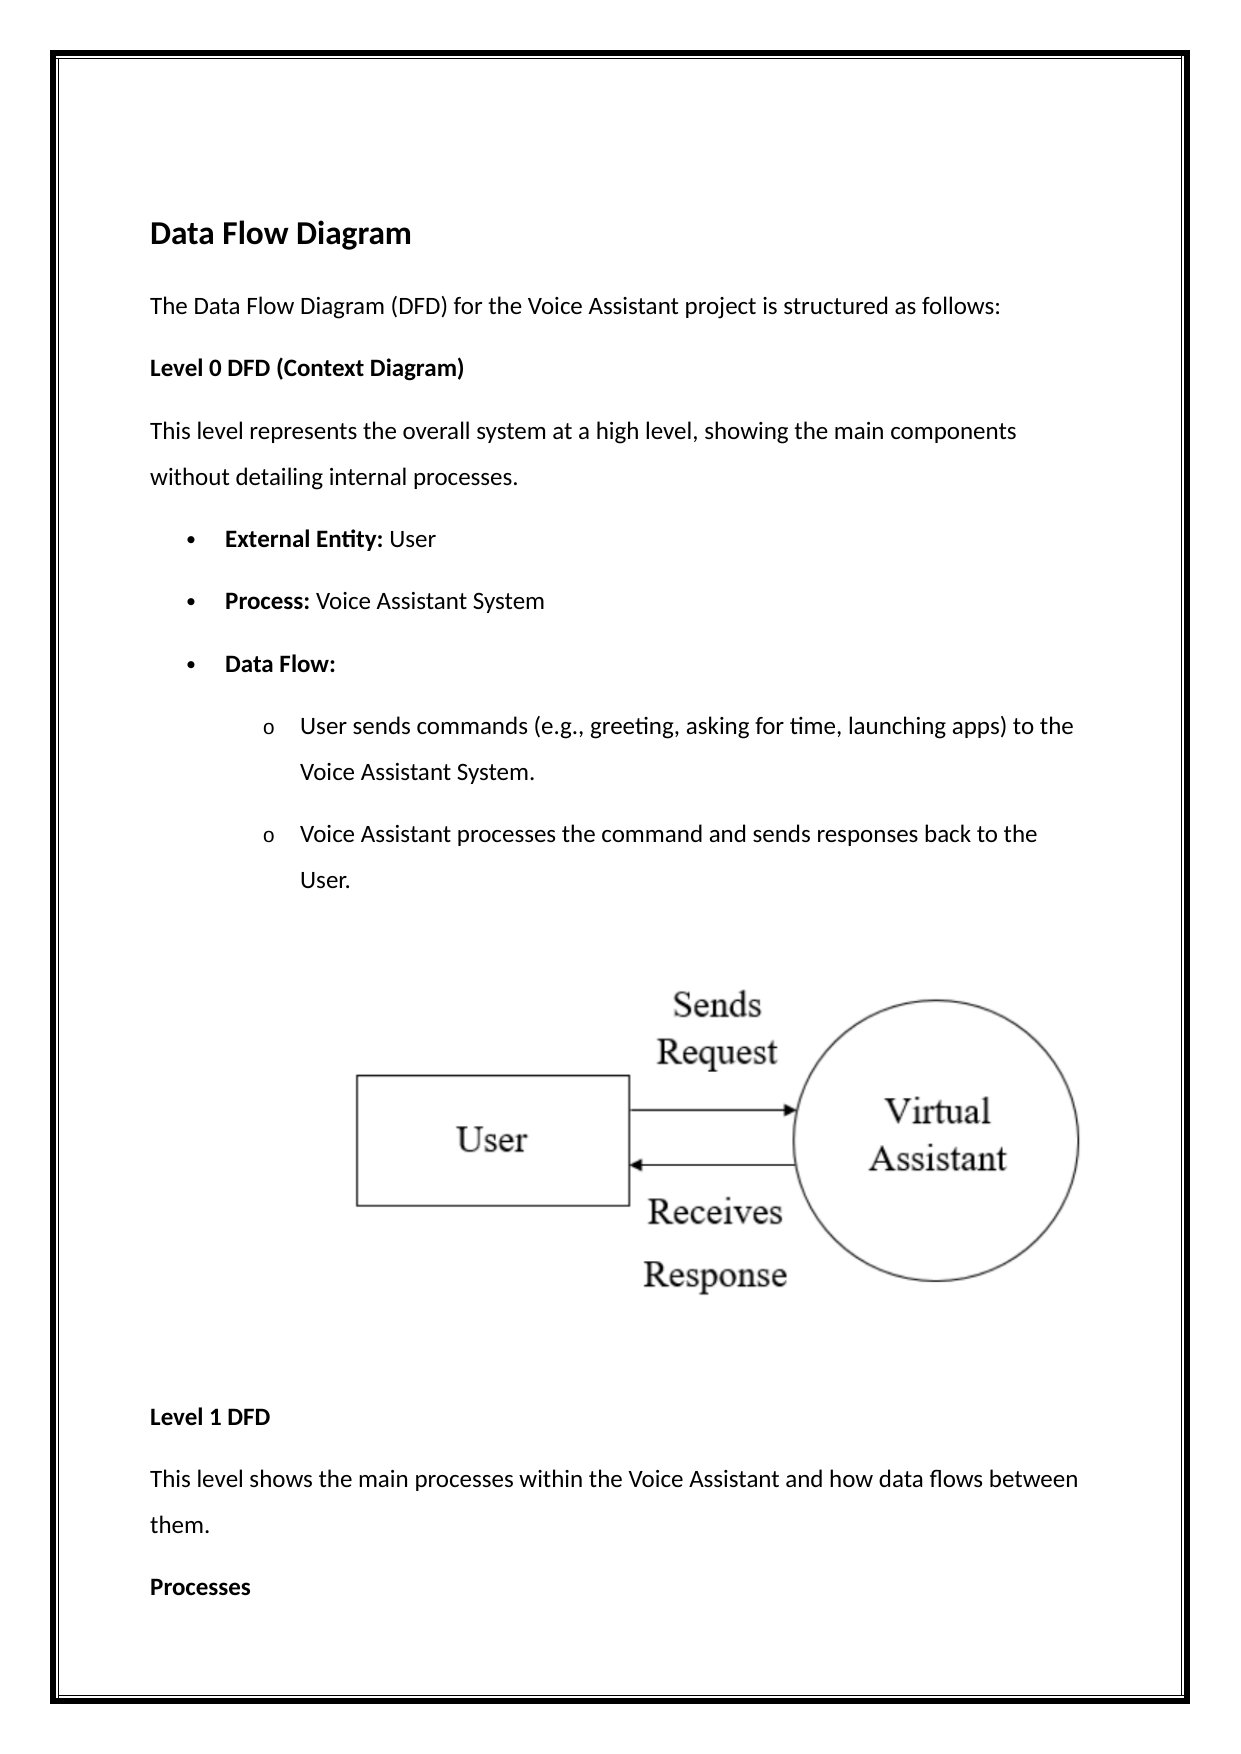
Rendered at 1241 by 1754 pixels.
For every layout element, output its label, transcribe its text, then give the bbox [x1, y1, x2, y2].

text The Data Flow Diagram (DFD) for the Voice Assistant project is structured as follows: [150, 290, 1090, 321]
list External Entity: User [187, 523, 1090, 553]
list Process: Voice Assistant System [187, 585, 1090, 616]
picture [300, 908, 1148, 1329]
text Level 0 DFD (Context Diagram) [150, 352, 1090, 383]
text Processes [150, 1571, 1090, 1602]
text This level shows the main processes within the Voice Assistant and how data flows between them. [150, 1463, 1090, 1539]
list Data Flow: [187, 648, 1090, 678]
text This level represents the overall system at a high level, showing the main components without detailing internal processes. [150, 415, 1090, 491]
text Data Flow Diagram [150, 212, 1090, 253]
list User sends commands (e.g., greeting, asking for time, launching apps) to the Voice Assistant System. [262, 710, 1090, 786]
text Level 1 DFD [150, 1401, 1090, 1431]
